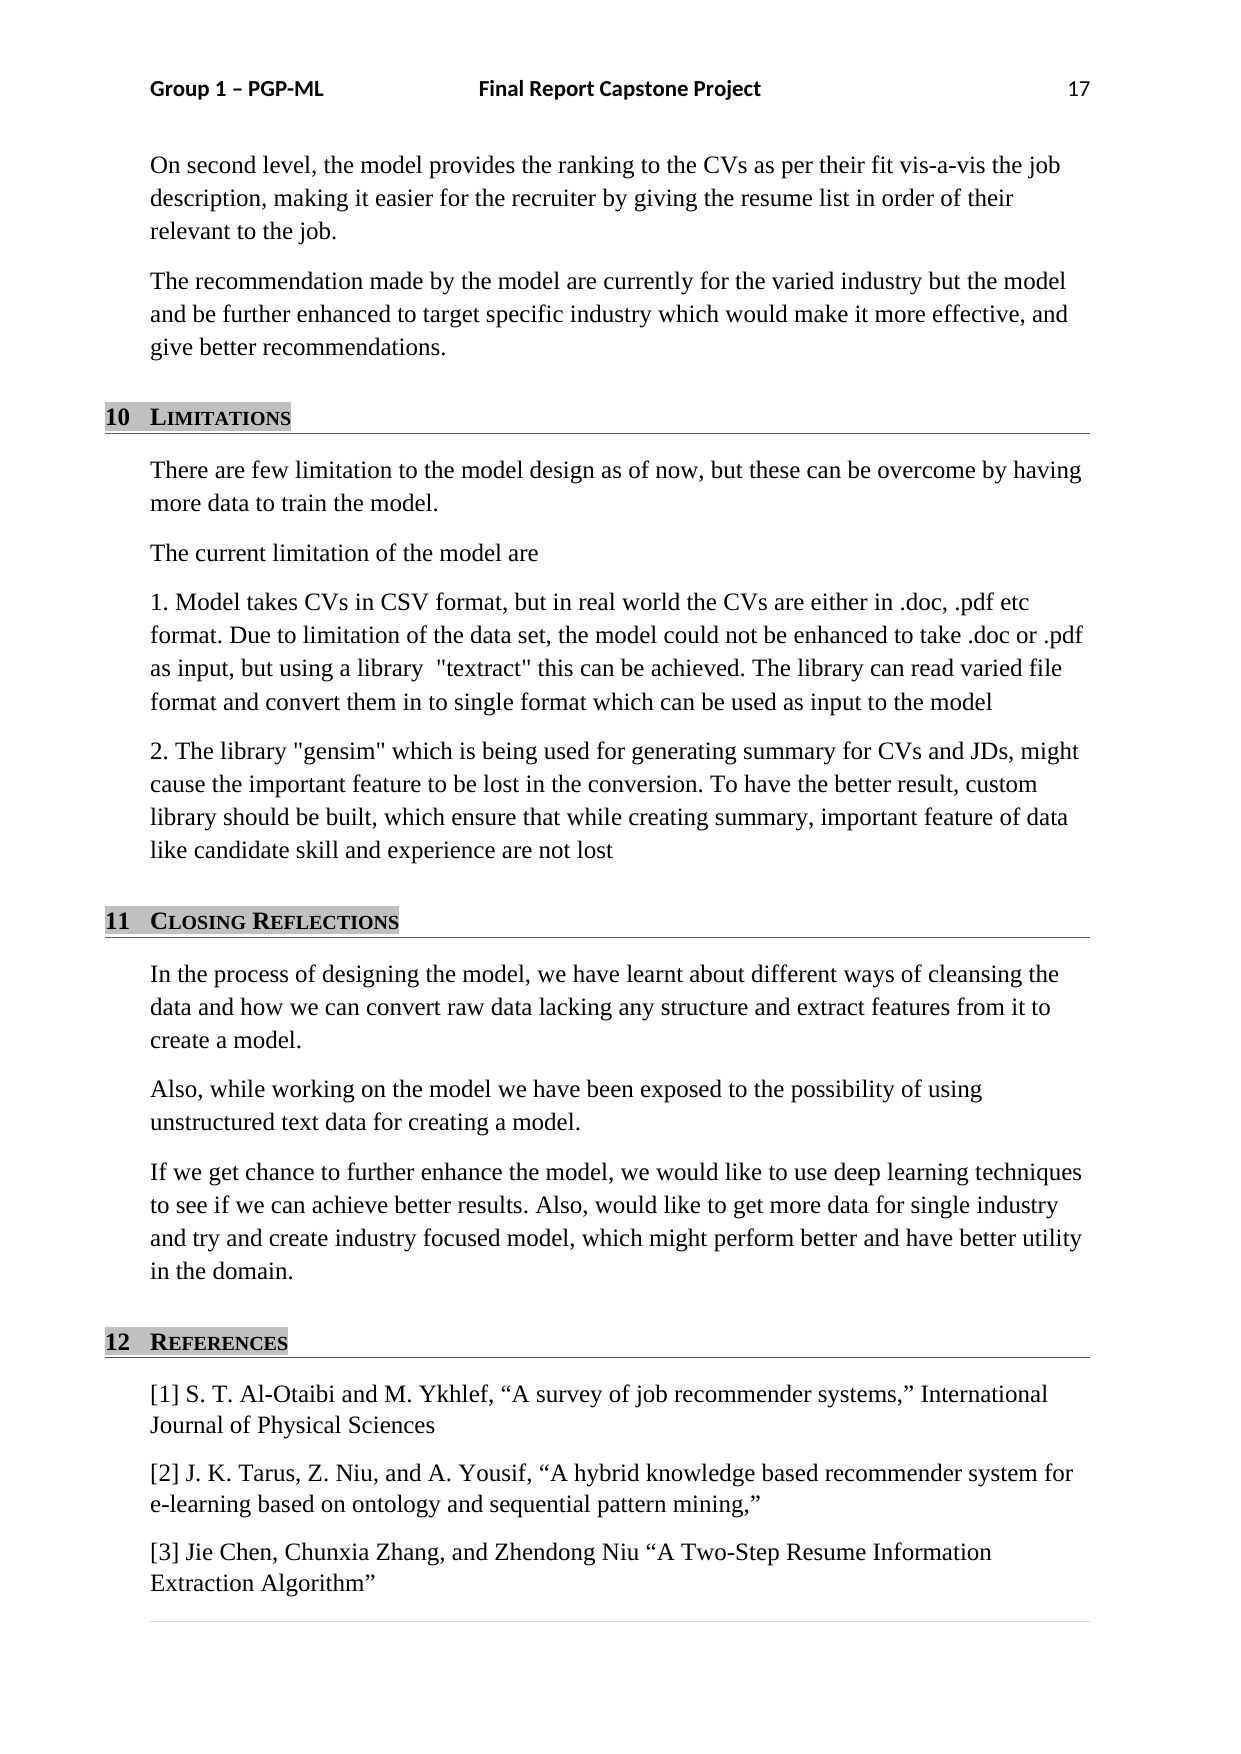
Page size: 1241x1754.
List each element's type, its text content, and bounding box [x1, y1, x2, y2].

subtitle Limitations [105, 402, 1090, 433]
text In the process of designing the model, we have learnt about different ways of cleansing the data and how we can convert raw data lacking any structure and extract features from it to create a model. [150, 959, 1090, 1053]
text 2. The library "gensim" which is being used for generating summary for CVs and JDs, might cause the important feature to be lost in the conversion. To have the better result, custom library should be built, which ensure that while creating summary, important feature of data like candidate skill and experience are not lost [150, 736, 1090, 864]
text The recommendation made by the model are currently for the varied industry but the model and be further enhanced to target specific industry which would make it more effective, and give better recommendations. [150, 266, 1090, 361]
text On second level, the model provides the ranking to the CVs as per their fit vis-a-vis the job description, making it easier for the recruiter by giving the resume list in order of their relevant to the job. [150, 150, 1090, 245]
text [2] J. K. Tarus, Z. Niu, and A. Yousif, “A hybrid knowledge based recommender system for e-learning based on ontology and sequential pattern mining,” [150, 1458, 1090, 1518]
text [1] S. T. Al-Otaibi and M. Ykhlef, “A survey of job recommender systems,” International Journal of Physical Sciences [150, 1379, 1090, 1439]
text If we get chance to further enhance the model, we would like to use deep learning techniques to see if we can achieve better results. Also, would like to get more data for single industry and try and create industry focused model, which might perform better and have better utility in the domain. [150, 1157, 1090, 1285]
text Also, while working on the model we have been exposed to the possibility of using unstructured text data for creating a model. [150, 1074, 1090, 1136]
text 1. Model takes CVs in CSV format, but in real world the CVs are either in .doc, .pdf etc format. Due to limitation of the data set, the model could not be enhanced to take .doc or .pdf as input, but using a library "textract" this can be achieved. The library can read varied file format and convert them in to single format which can be used as input to the model [150, 587, 1090, 715]
text [3] Jie Chen, Chunxia Zhang, and Zhendong Niu “A Two-Step Resume Information Extraction Algorithm” [150, 1537, 1090, 1597]
text There are few limitation to the model design as of now, but these can be overcome by having more data to train the model. [150, 455, 1090, 517]
subtitle Closing Reflections [105, 906, 1090, 937]
text The current limitation of the model are [150, 538, 1090, 567]
subtitle References [105, 1327, 1090, 1357]
